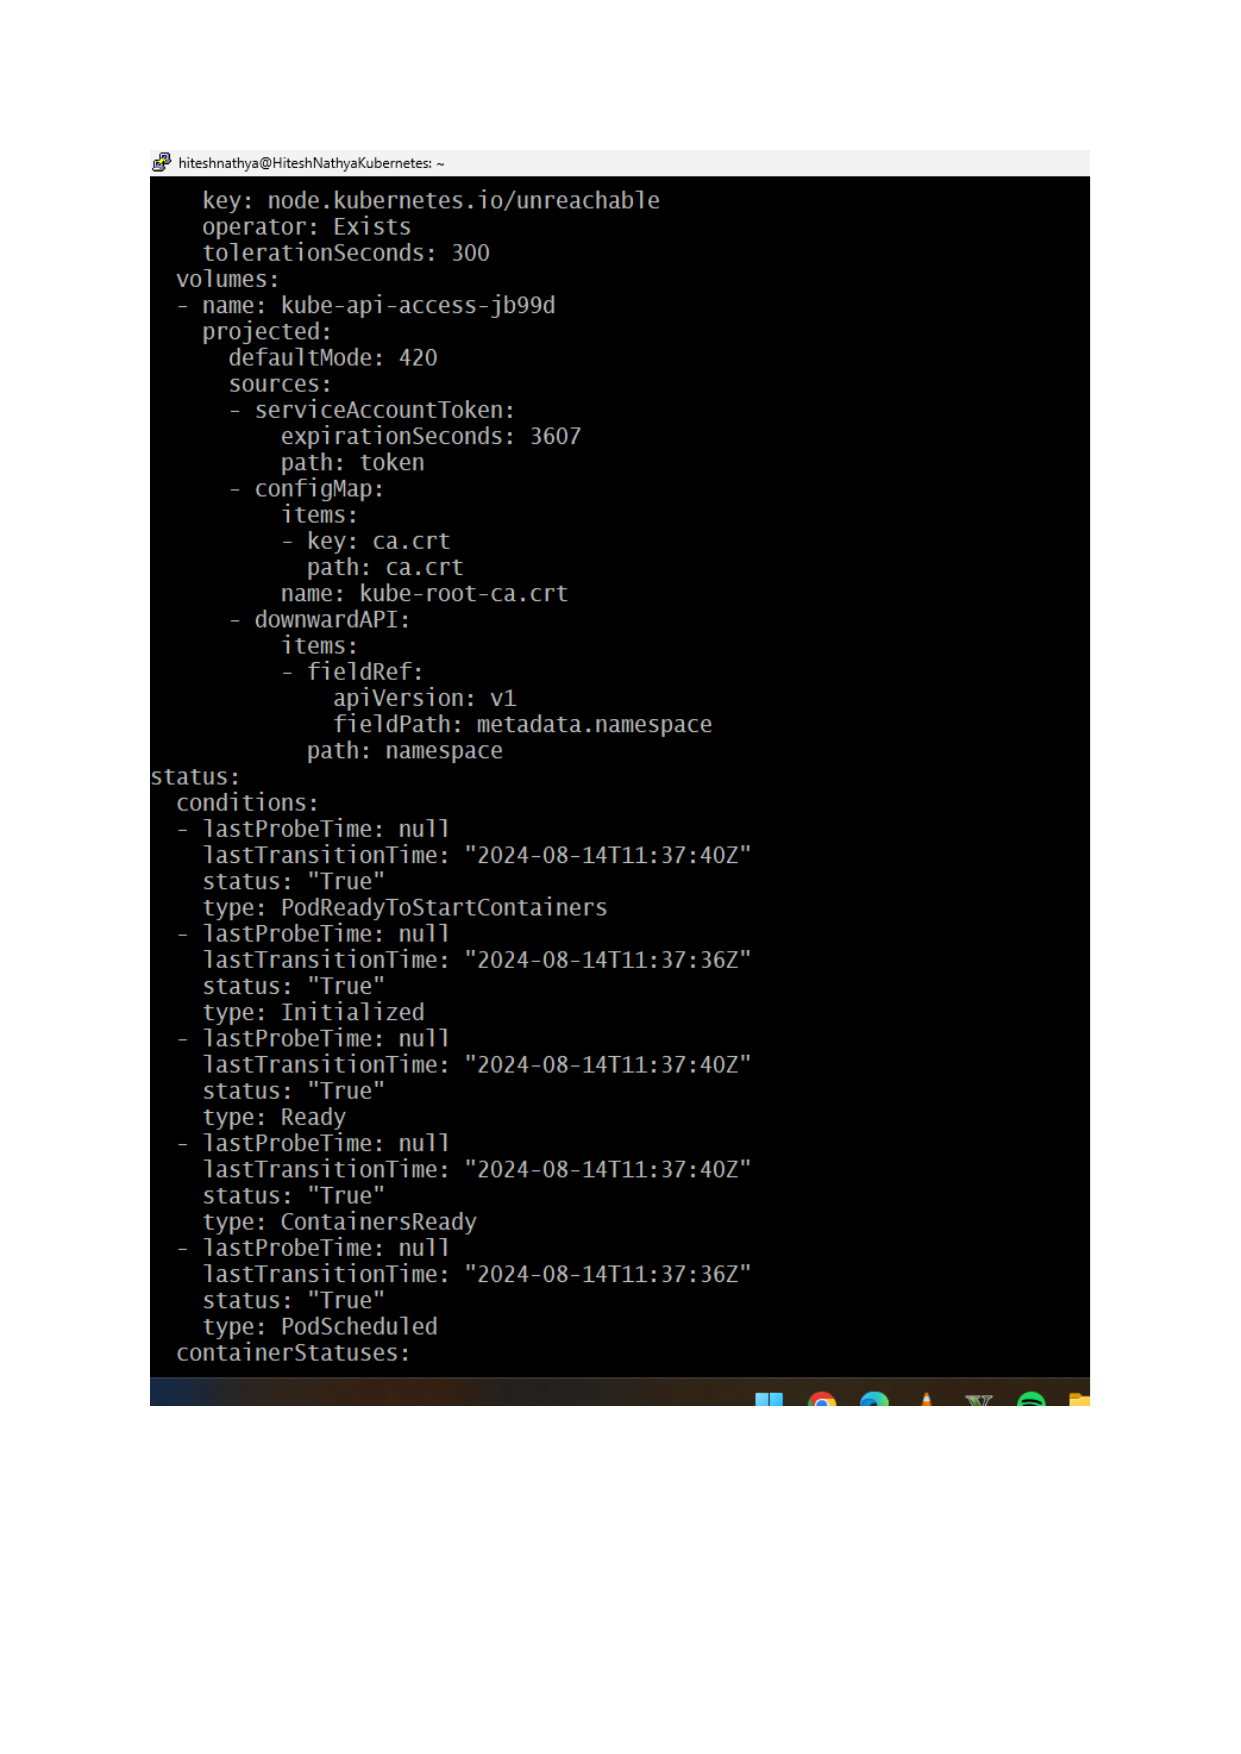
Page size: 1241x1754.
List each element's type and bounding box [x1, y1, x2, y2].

picture [150, 150, 1091, 1406]
